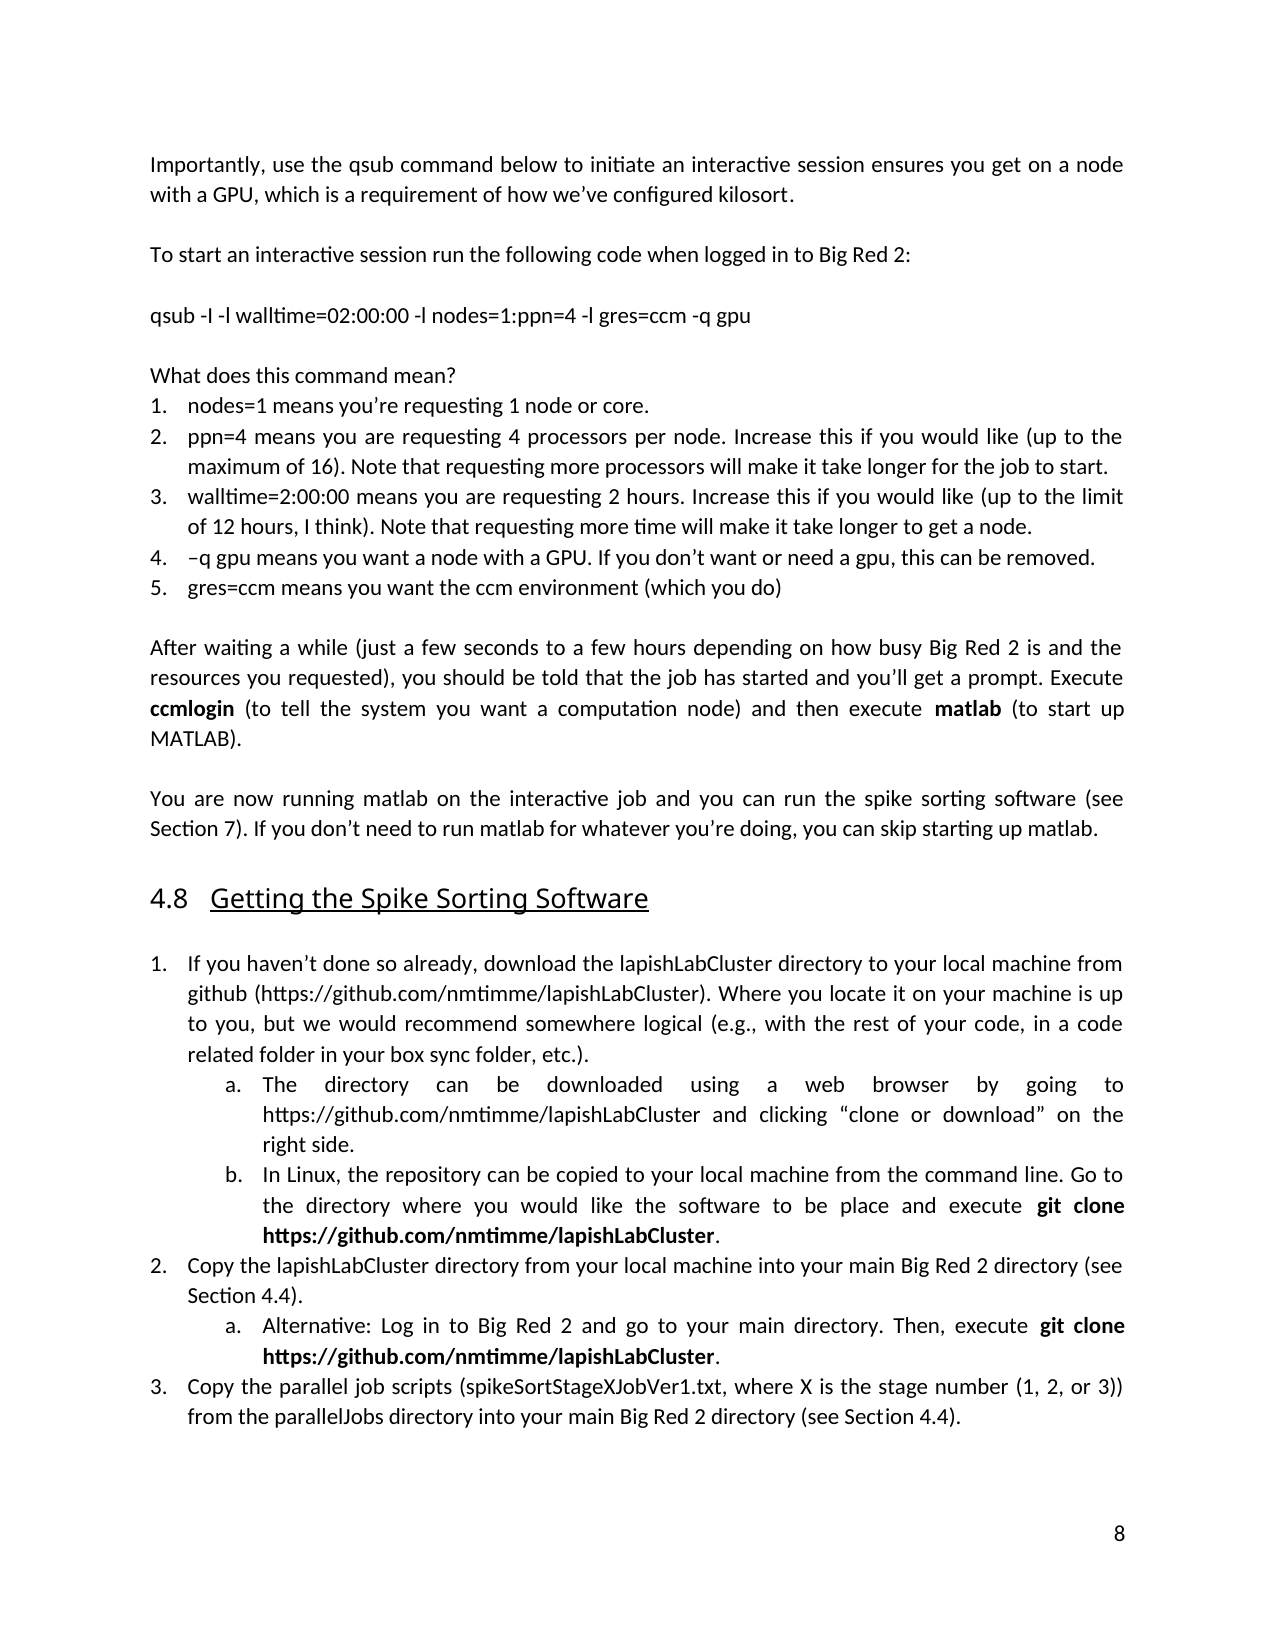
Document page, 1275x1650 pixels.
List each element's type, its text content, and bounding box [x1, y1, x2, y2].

list nodes=1 means you’re requesting 1 node or core. [150, 392, 1125, 420]
list –q gpu means you want a node with a GPU. If you don’t want or need a gpu, this can be removed. [150, 543, 1125, 571]
text After waiting a while (just a few seconds to a few hours depending on how busy Big Red 2 is and the resources you requested), you should be told that the job has started and you’ll get a prompt. Execute ccmlogin (to tell the system you want a computation node) and then execute matlab (to start up MATLAB). [150, 633, 1125, 752]
list If you haven’t done so already, download the lapishLabCluster directory to your local machine from github (https://github.com/nmtimme/lapishLabCluster). Where you locate it on your machine is up to you, but we would recommend somewhere logical (e.g., with the rest of your code, in a code related folder in your box sync folder, etc.). [150, 949, 1125, 1068]
list gres=ccm means you want the ccm environment (which you do) [150, 573, 1125, 601]
list walltime=2:00:00 means you are requesting 2 hours. Increase this if you would like (up to the limit of 12 hours, I think). Note that requesting more time will make it take longer to get a node. [150, 482, 1125, 541]
text What does this command mean? [150, 361, 1125, 389]
text To start an interactive session run the following code when logged in to Big Red 2: [150, 241, 1125, 269]
list Copy the lapishLabCluster directory from your local machine into your main Big Red 2 directory (see Section 4.4). [150, 1251, 1125, 1309]
text You are now running matlab on the interactive job and you can run the spike sorting software (see Section 7). If you don’t need to run matlab for whatever you’re doing, you can skip starting up matlab. [150, 784, 1125, 843]
subtitle Getting the Spike Sorting Software [150, 879, 1125, 916]
list ppn=4 means you are requesting 4 processors per node. Increase this if you would like (up to the maximum of 16). Note that requesting more processors will make it take longer for the job to start. [150, 422, 1125, 480]
list Alternative: Log in to Big Red 2 and go to your main directory. Then, execute git clone https://github.com/nmtimme/lapishLabCluster. [225, 1312, 1125, 1370]
text qsub -I -l walltime=02:00:00 -l nodes=1:ppn=4 -l gres=ccm -q gpu [150, 301, 1125, 329]
